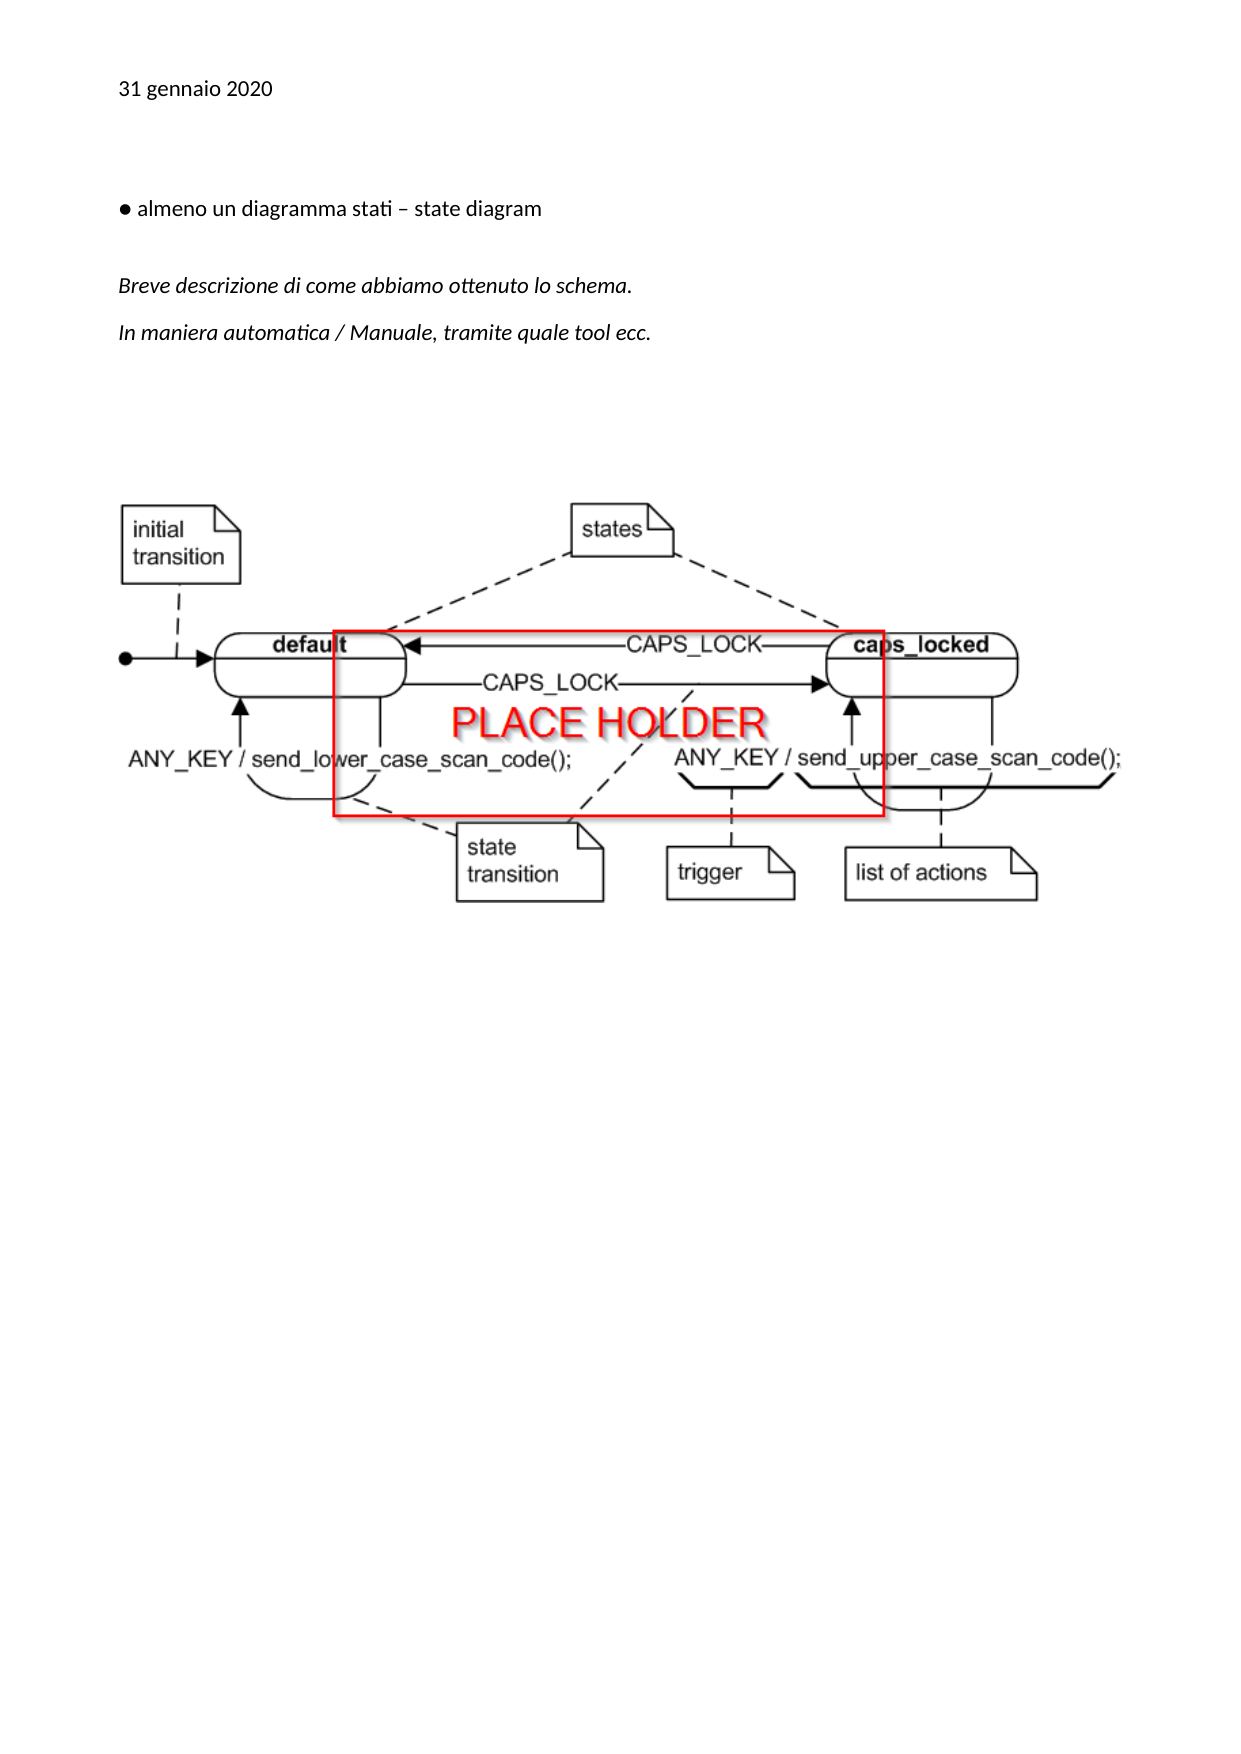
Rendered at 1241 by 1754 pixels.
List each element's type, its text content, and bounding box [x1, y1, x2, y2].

text In maniera automatica / Manuale, tramite quale tool ecc. [118, 318, 1122, 346]
picture [118, 502, 1123, 903]
text Breve descrizione di come abbiamo ottenuto lo schema. [118, 272, 1122, 299]
text ● almeno un diagramma stati – state diagram [118, 194, 1122, 253]
